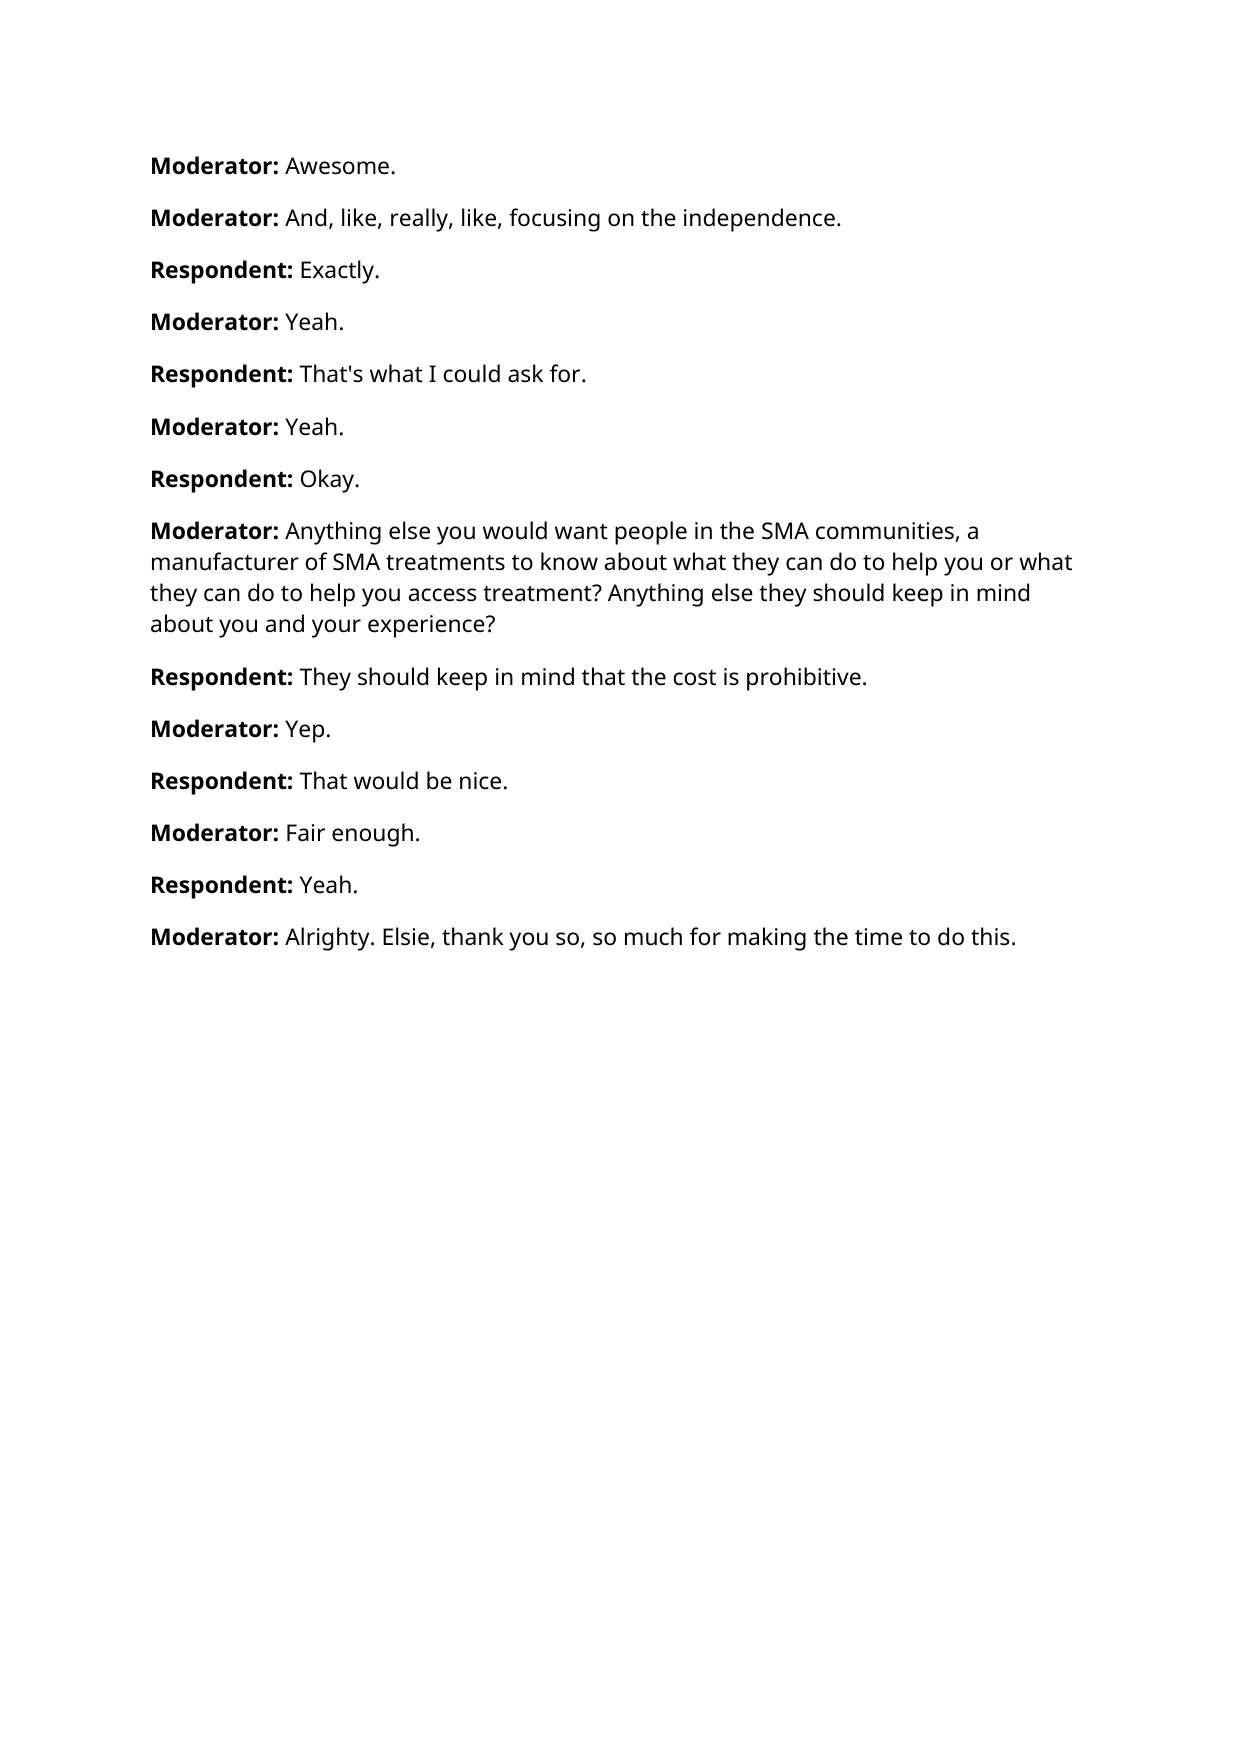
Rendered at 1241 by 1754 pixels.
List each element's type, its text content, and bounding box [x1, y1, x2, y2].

text Respondent: That's what I could ask for. [150, 358, 1090, 389]
text Moderator: Awesome. [150, 150, 1090, 181]
text Moderator: Anything else you would want people in the SMA communities, a manufacturer of SMA treatments to know about what they can do to help you or what they can do to help you access treatment? Anything else they should keep in mind about you and your experience? [150, 514, 1090, 639]
text Respondent: That would be nice. [150, 764, 1090, 796]
text Moderator: Yeah. [150, 306, 1090, 337]
text Moderator: Fair enough. [150, 817, 1090, 848]
text Respondent: Exactly. [150, 254, 1090, 285]
text Moderator: Yeah. [150, 410, 1090, 442]
text Moderator: Yep. [150, 712, 1090, 744]
text Respondent: Yeah. [150, 869, 1090, 900]
text Respondent: They should keep in mind that the cost is prohibitive. [150, 660, 1090, 692]
text Moderator: Alrighty. Elsie, thank you so, so much for making the time to do this. [150, 921, 1090, 952]
text Respondent: Okay. [150, 462, 1090, 494]
text Moderator: And, like, really, like, focusing on the independence. [150, 202, 1090, 233]
